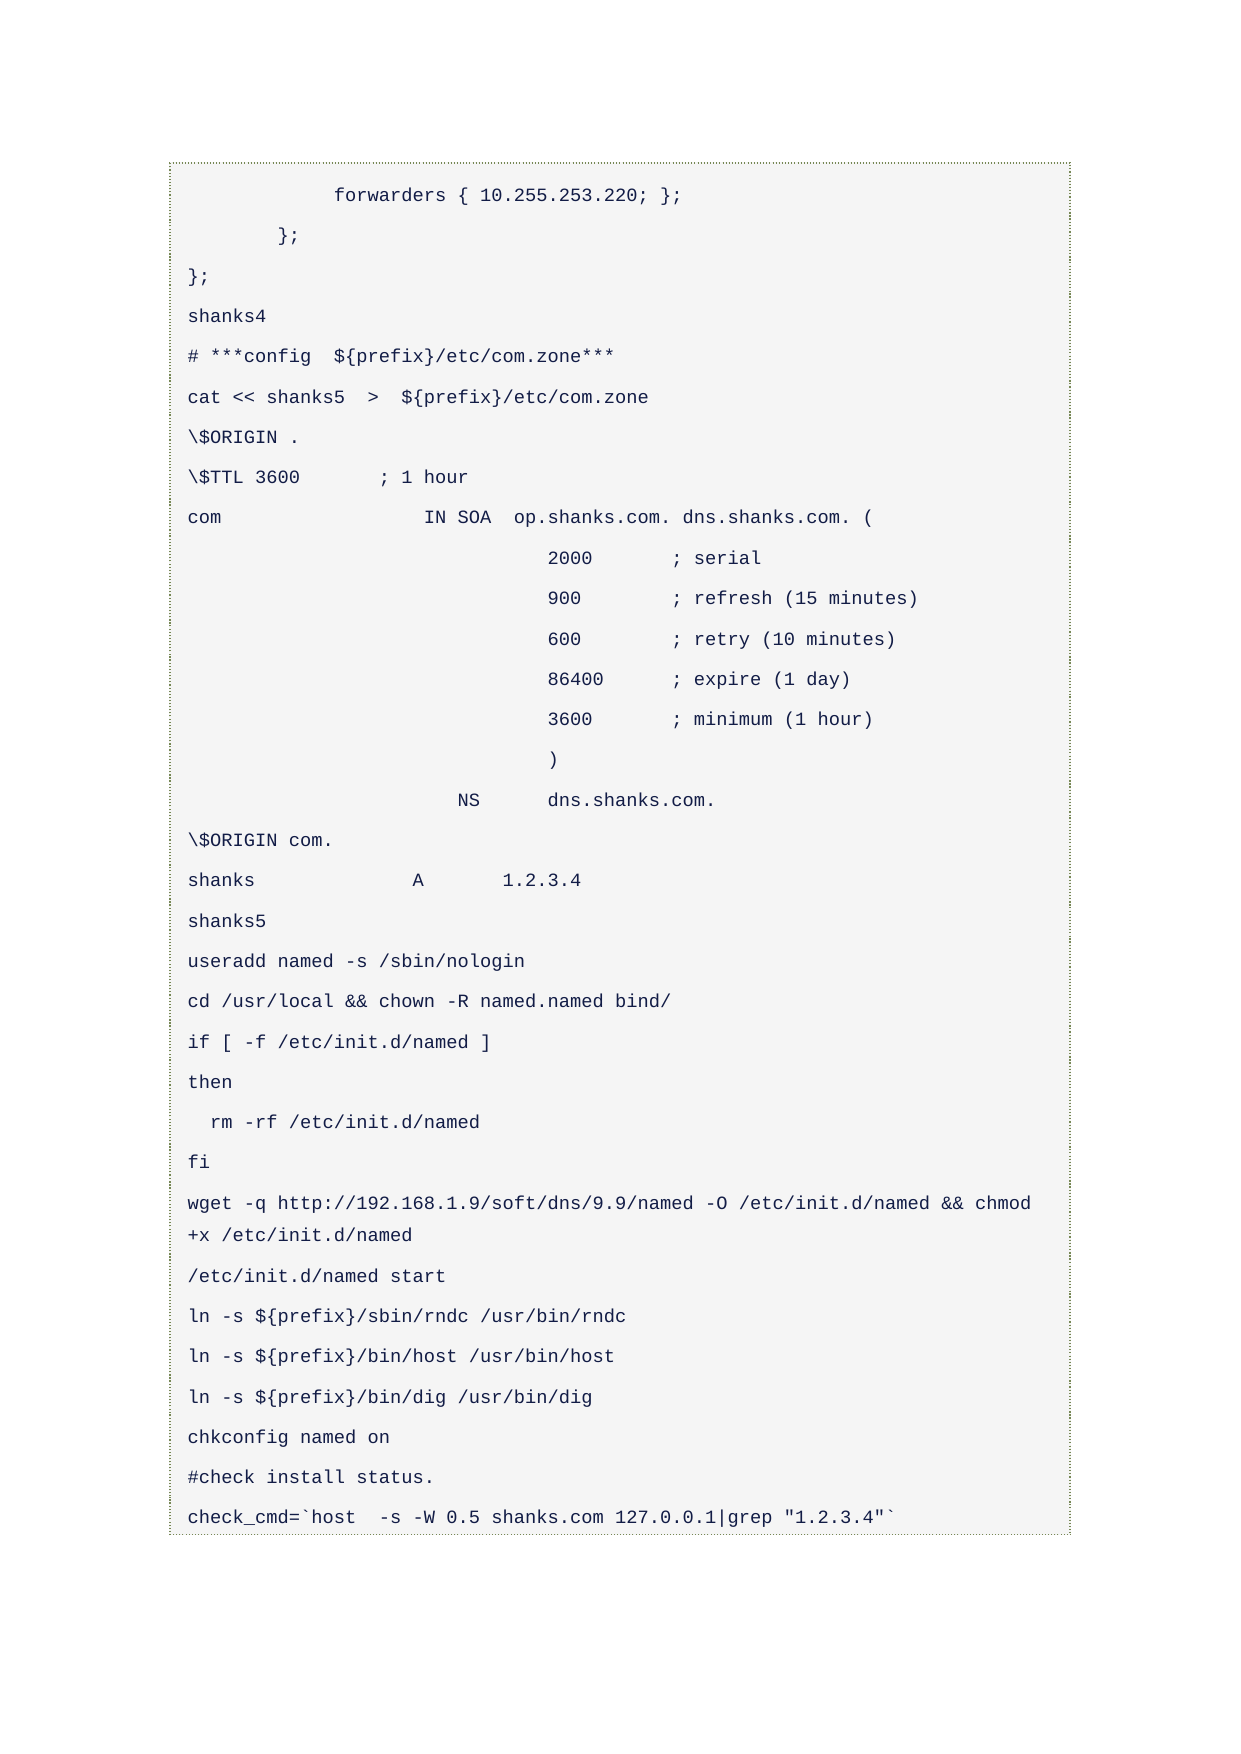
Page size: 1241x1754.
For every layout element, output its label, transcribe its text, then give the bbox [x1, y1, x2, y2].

text shanks A 1.2.3.4 [169, 847, 1071, 888]
text 86400 ; expire (1 day) [169, 646, 1071, 686]
text # ***config ${prefix}/etc/com.zone*** [169, 323, 1071, 363]
text ) [169, 726, 1071, 767]
text \$ORIGIN . [169, 404, 1071, 444]
text useradd named -s /sbin/nologin [169, 928, 1071, 968]
text com IN SOA op.shanks.com. dns.shanks.com. ( [169, 484, 1071, 525]
text wget -q http://192.168.1.9/soft/dns/9.9/named -O /etc/init.d/named && chmod +x /etc/init.d/named [169, 1170, 1071, 1243]
text if [ -f /etc/init.d/named ] [169, 1008, 1071, 1049]
text shanks4 [169, 283, 1071, 323]
text shanks5 [169, 888, 1071, 928]
text 900 ; refresh (15 minutes) [169, 565, 1071, 605]
text ln -s ${prefix}/bin/host /usr/bin/host [169, 1323, 1071, 1363]
text 2000 ; serial [169, 525, 1071, 565]
text #check install status. [169, 1444, 1071, 1484]
text rm -rf /etc/init.d/named [169, 1089, 1071, 1129]
text }; [169, 243, 1071, 283]
text cat << shanks5 > ${prefix}/etc/com.zone [169, 363, 1071, 404]
text then [169, 1049, 1071, 1089]
text 600 ; retry (10 minutes) [169, 605, 1071, 646]
text NS dns.shanks.com. [169, 767, 1071, 807]
text }; [169, 202, 1071, 243]
text \$TTL 3600 ; 1 hour [169, 444, 1071, 484]
text chkconfig named on [169, 1404, 1071, 1444]
text ln -s ${prefix}/sbin/rndc /usr/bin/rndc [169, 1283, 1071, 1323]
text 3600 ; minimum (1 hour) [169, 686, 1071, 726]
text \$ORIGIN com. [169, 807, 1071, 847]
text cd /usr/local && chown -R named.named bind/ [169, 968, 1071, 1008]
text forwarders { 10.255.253.220; }; [169, 162, 1071, 202]
text /etc/init.d/named start [169, 1243, 1071, 1283]
text ln -s ${prefix}/bin/dig /usr/bin/dig [169, 1363, 1071, 1404]
text check_cmd=`host -s -W 0.5 shanks.com 127.0.0.1|grep "1.2.3.4"` [169, 1484, 1071, 1535]
text fi [169, 1129, 1071, 1170]
